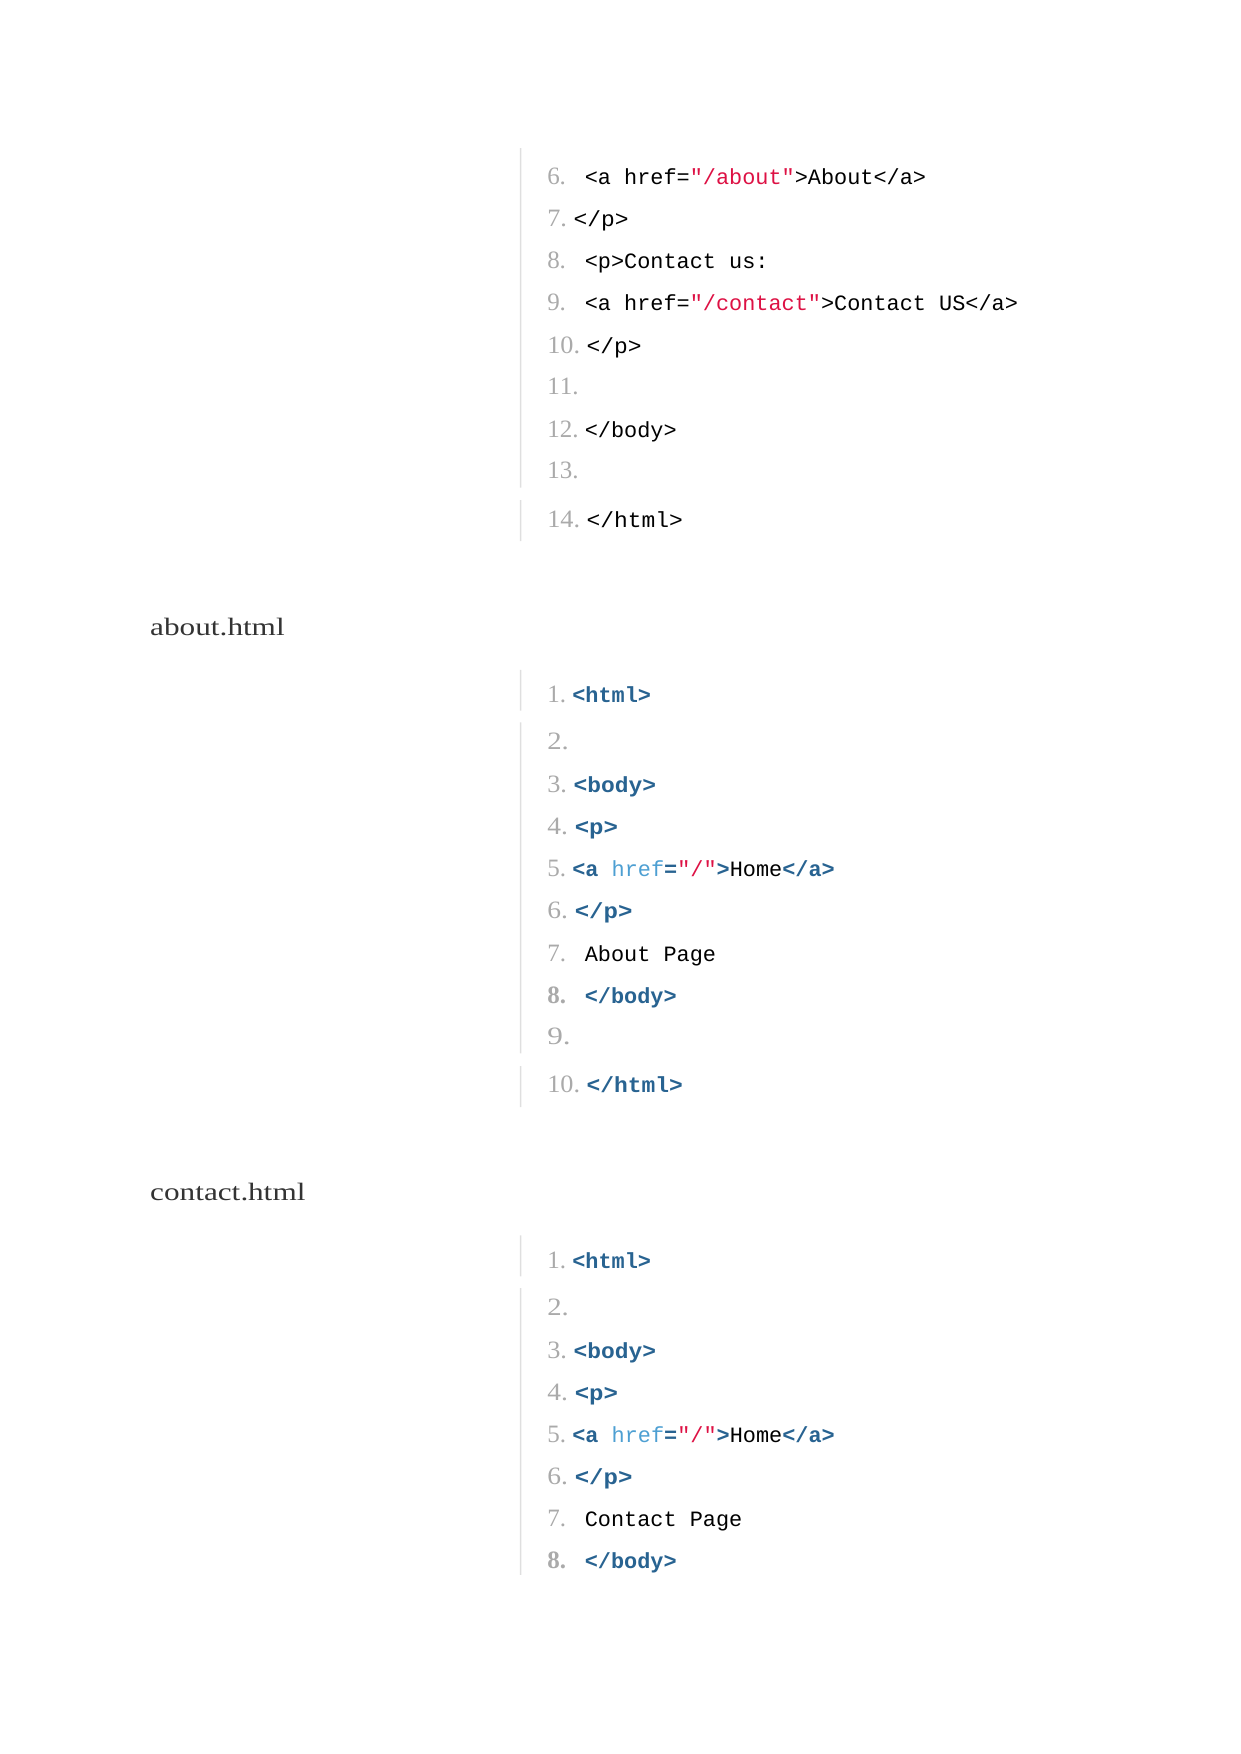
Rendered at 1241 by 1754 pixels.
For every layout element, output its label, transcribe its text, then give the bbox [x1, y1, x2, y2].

list Contact Page [547, 1503, 1240, 1533]
list <a href="/contact">Contact US</a> [547, 287, 1240, 317]
text 13. [547, 455, 1240, 484]
text 6. </p> [547, 895, 1240, 925]
text 5. <a href="/">Home</a> [547, 853, 1240, 883]
text 2. [547, 1292, 1240, 1320]
text contact.html [150, 1177, 1240, 1206]
text 4. <p> [547, 811, 1240, 841]
list <p>Contact us: [547, 245, 1240, 275]
text 14. </html> [547, 504, 1240, 533]
text 4. <p> [547, 1377, 1240, 1407]
list </body> [547, 1545, 1240, 1575]
text 5. <a href="/">Home</a> [547, 1419, 1240, 1449]
text about.html [150, 612, 1240, 640]
text 6. </p> [547, 1461, 1240, 1491]
text 11. [547, 371, 1240, 400]
text 3. <body> [547, 769, 1240, 799]
text 1. <html> [547, 1245, 1240, 1275]
text 2. [547, 726, 1240, 754]
text 12. </body> [547, 414, 1240, 444]
list About Page [547, 938, 1240, 967]
list </body> [547, 980, 1240, 1010]
text 1. <html> [547, 679, 1240, 709]
text 3. <body> [547, 1335, 1240, 1364]
text 10. </p> [547, 330, 1240, 359]
text 10. </html> [547, 1069, 1240, 1099]
text 7. </p> [547, 203, 1240, 233]
list <a href="/about">About</a> [547, 161, 1240, 191]
text 9. [547, 1021, 1240, 1050]
